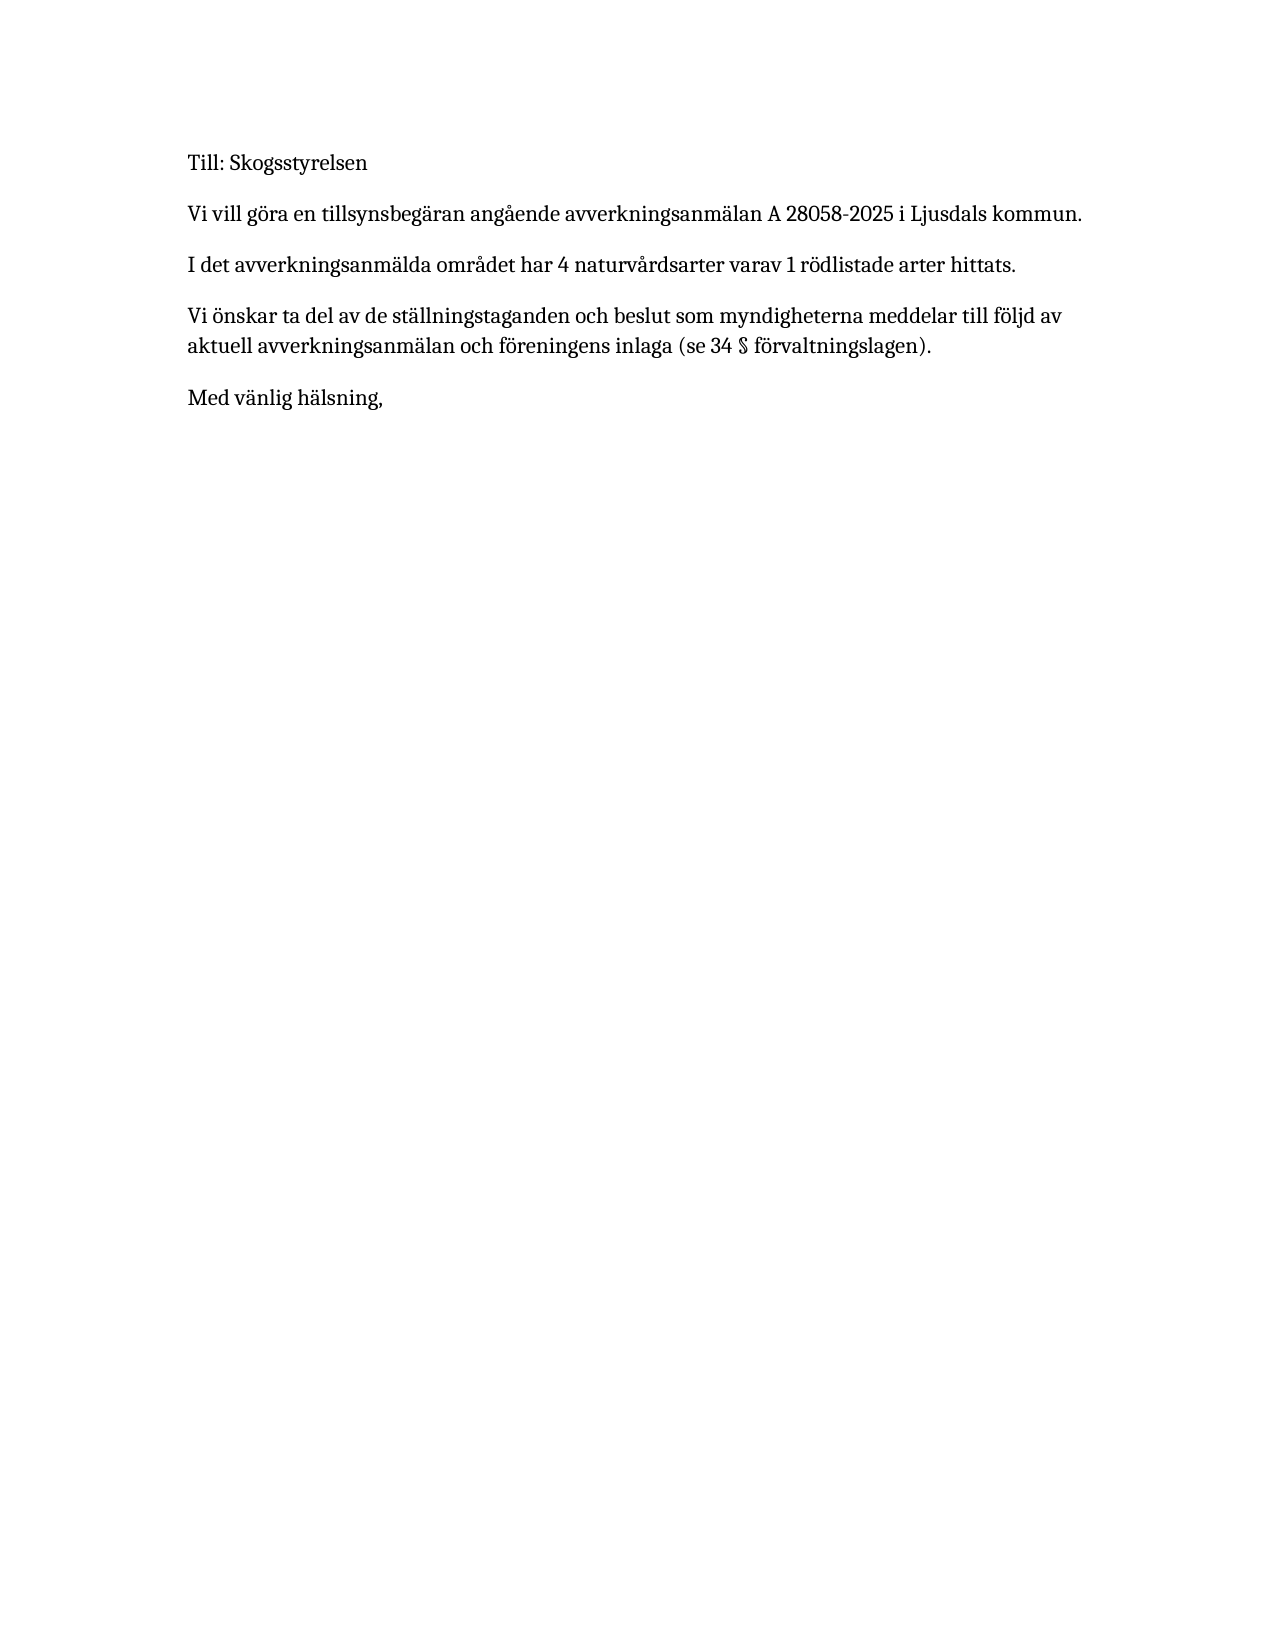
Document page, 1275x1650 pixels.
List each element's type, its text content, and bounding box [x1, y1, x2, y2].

text Vi önskar ta del av de ställningstaganden och beslut som myndigheterna meddelar till följd av aktuell avverkningsanmälan och föreningens inlaga (se 34 § förvaltningslagen). [187, 303, 1087, 360]
text Till: Skogsstyrelsen [187, 150, 1087, 176]
text I det avverkningsanmälda området har 4 naturvårdsarter varav 1 rödlistade arter hittats. [187, 252, 1087, 278]
text Med vänlig hälsning, [187, 384, 1087, 441]
text Vi vill göra en tillsynsbegäran angående avverkningsanmälan A 28058-2025 i Ljusdals kommun. [187, 201, 1087, 227]
